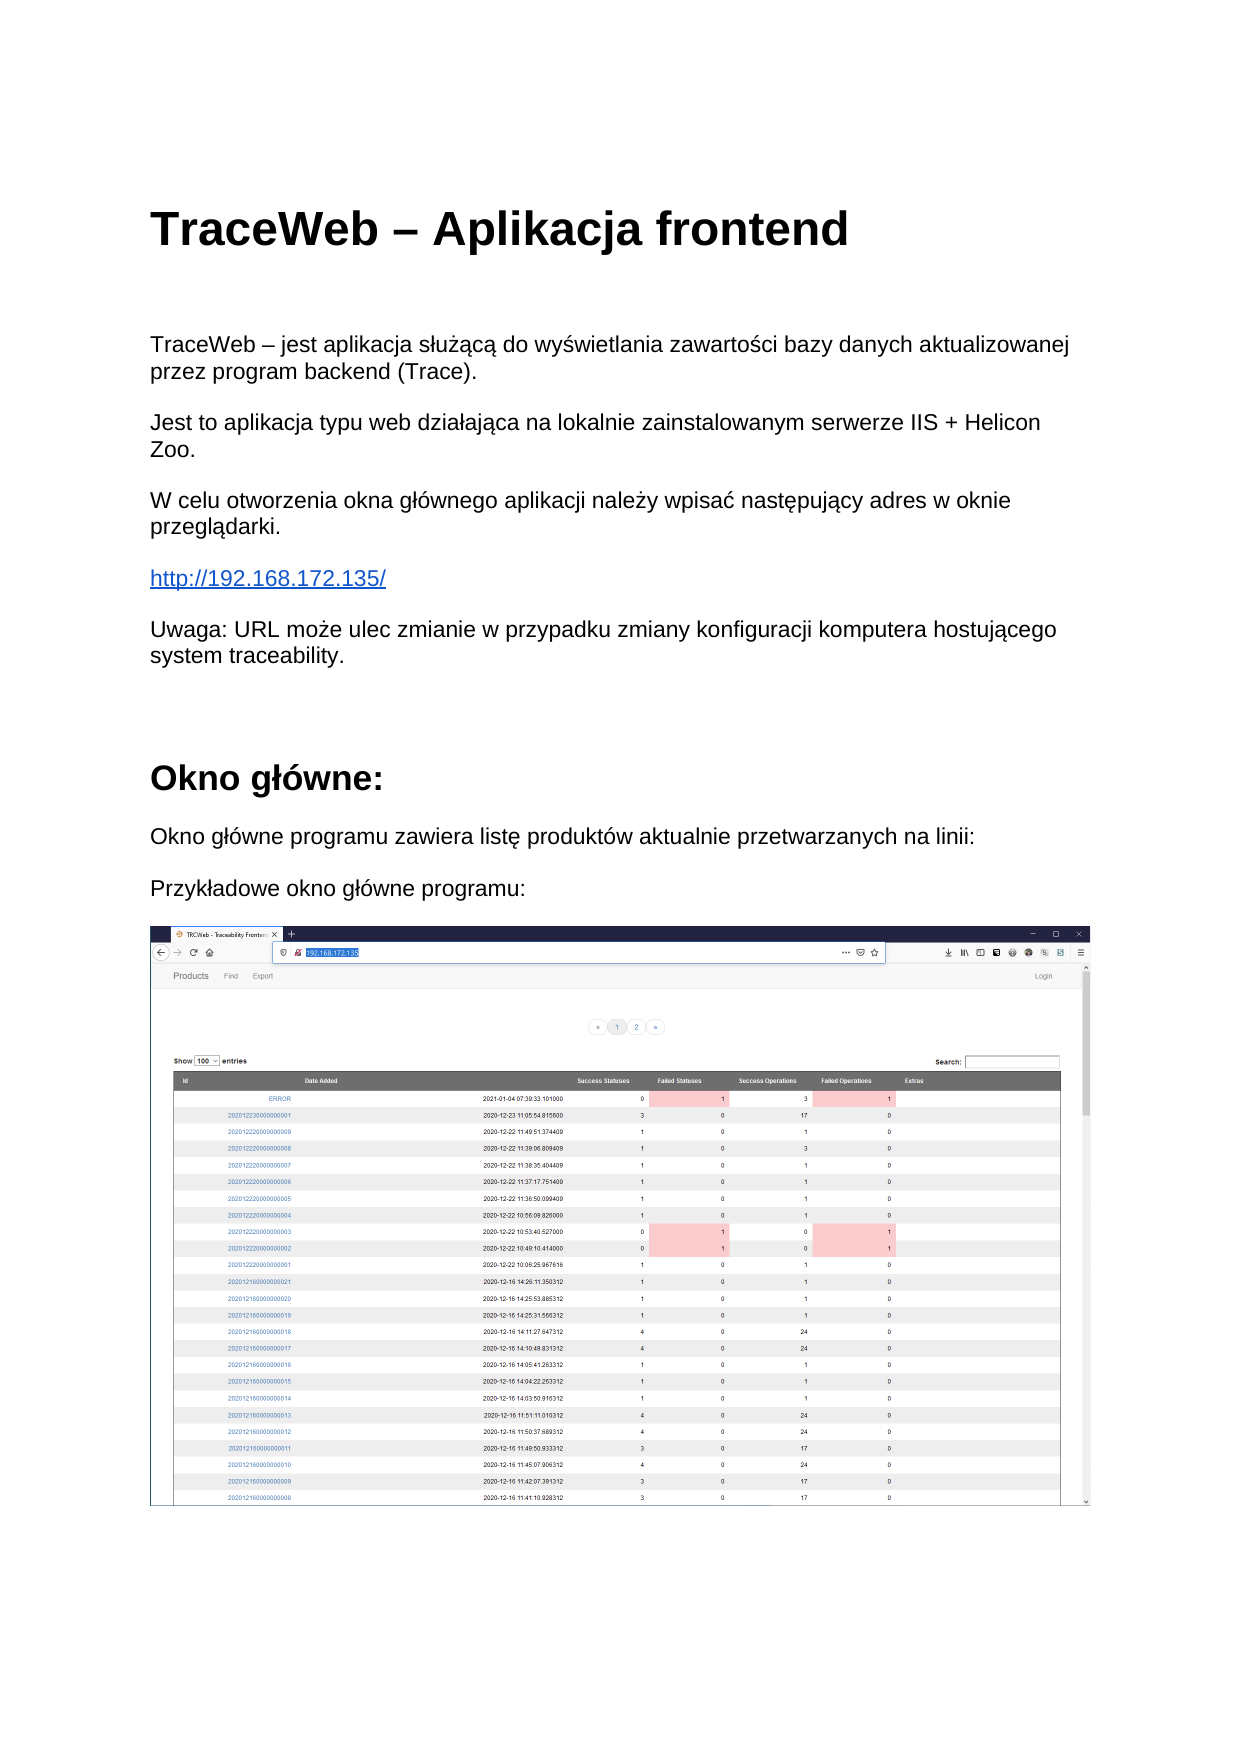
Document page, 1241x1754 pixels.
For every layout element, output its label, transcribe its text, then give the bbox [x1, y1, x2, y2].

text TraceWeb – jest aplikacja służącą do wyświetlania zawartości bazy danych aktualizowanej przez program backend (Trace). [150, 331, 1090, 384]
text Jest to aplikacja typu web działająca na lokalnie zainstalowanym serwerze IIS + Helicon Zoo. [150, 409, 1090, 462]
picture [150, 926, 1091, 1506]
text Uwaga: URL może ulec zmianie w przypadku zmiany konfiguracji komputera hostującego system traceability. [150, 616, 1090, 669]
text Przykładowe okno główne programu: [150, 874, 1090, 901]
text http://192.168.172.135/ [150, 564, 1090, 591]
subtitle TraceWeb – Aplikacja frontend [150, 200, 1090, 255]
subtitle Okno główne: [150, 757, 1090, 798]
text W celu otworzenia okna głównego aplikacji należy wpisać następujący adres w oknie przeglądarki. [150, 487, 1090, 539]
text Okno główne programu zawiera listę produktów aktualnie przetwarzanych na linii: [150, 823, 1090, 849]
